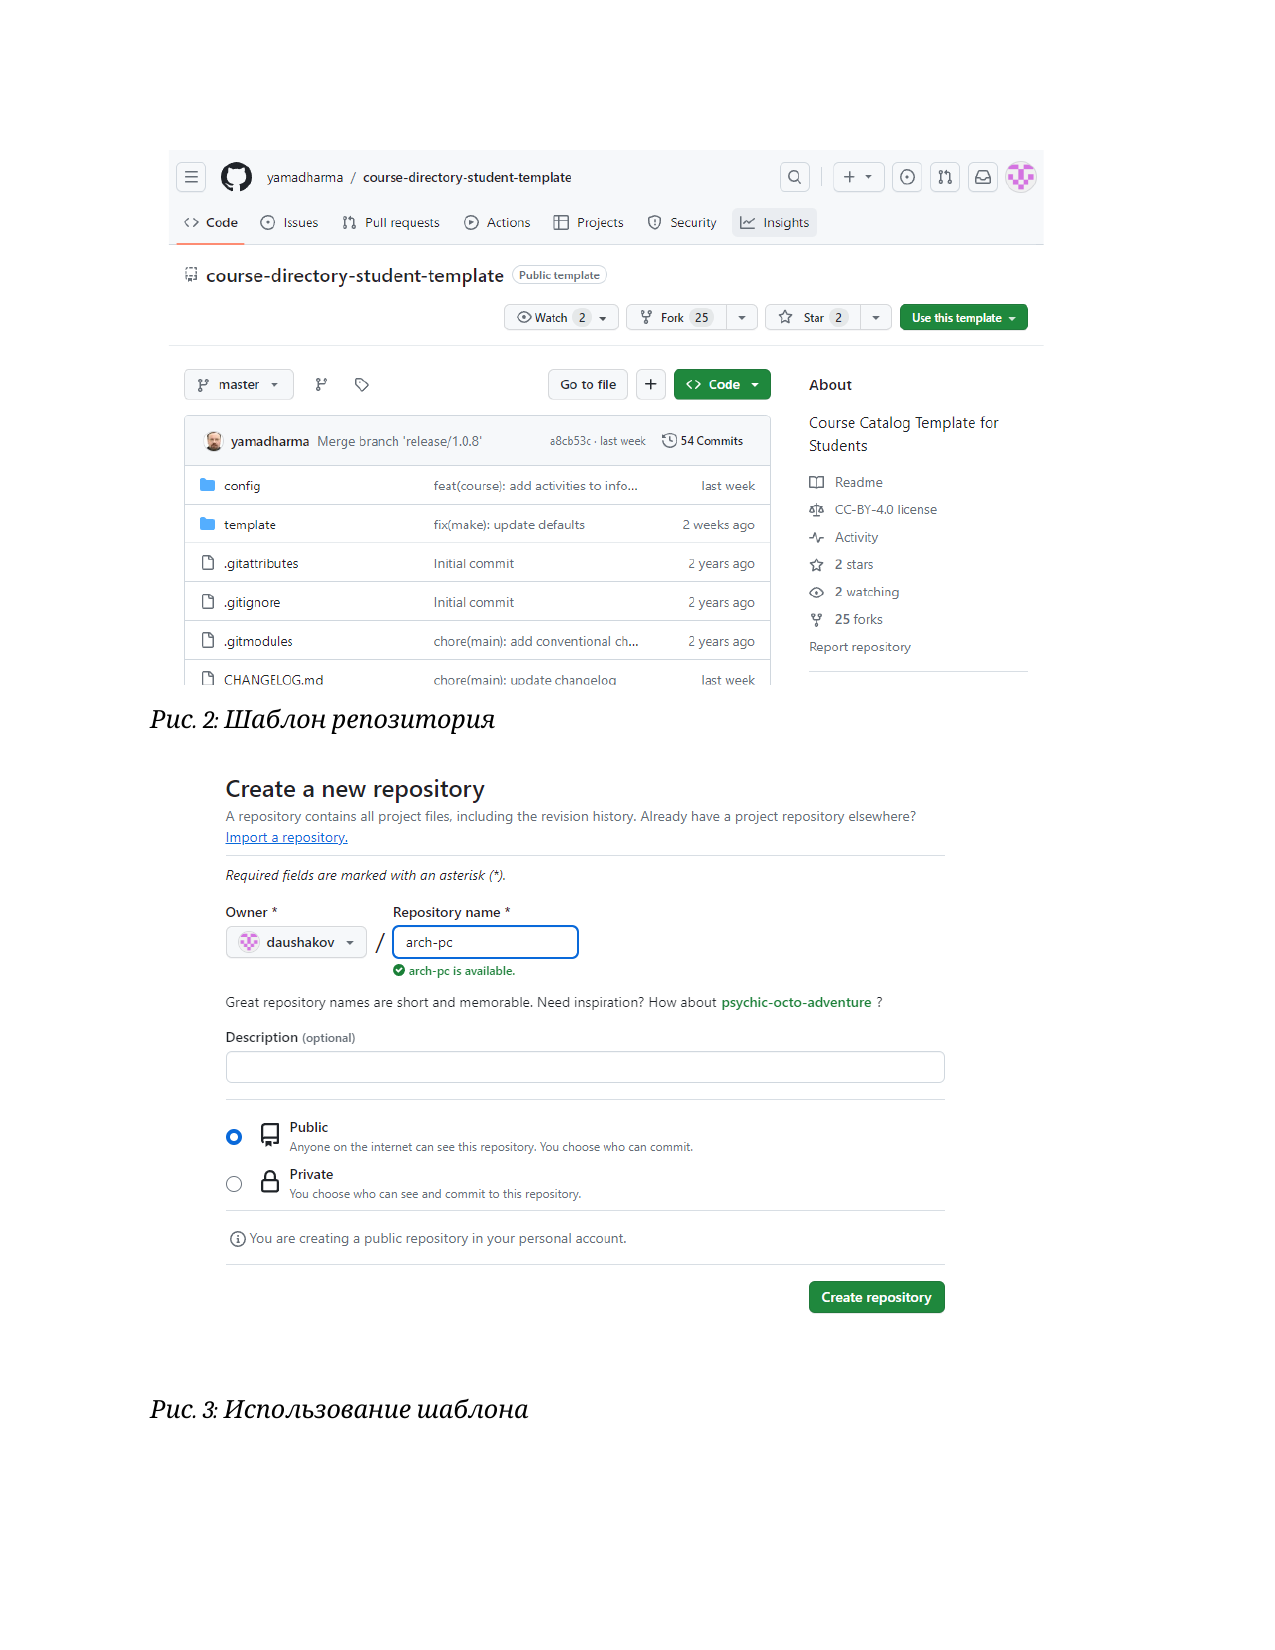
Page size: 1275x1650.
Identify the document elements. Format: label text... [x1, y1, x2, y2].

text Рис. 3: Использование шаблона [150, 1396, 1125, 1424]
text Рис. 2: Шаблон репозитория [150, 706, 1125, 734]
picture [168, 150, 1044, 685]
picture [168, 746, 1044, 1375]
